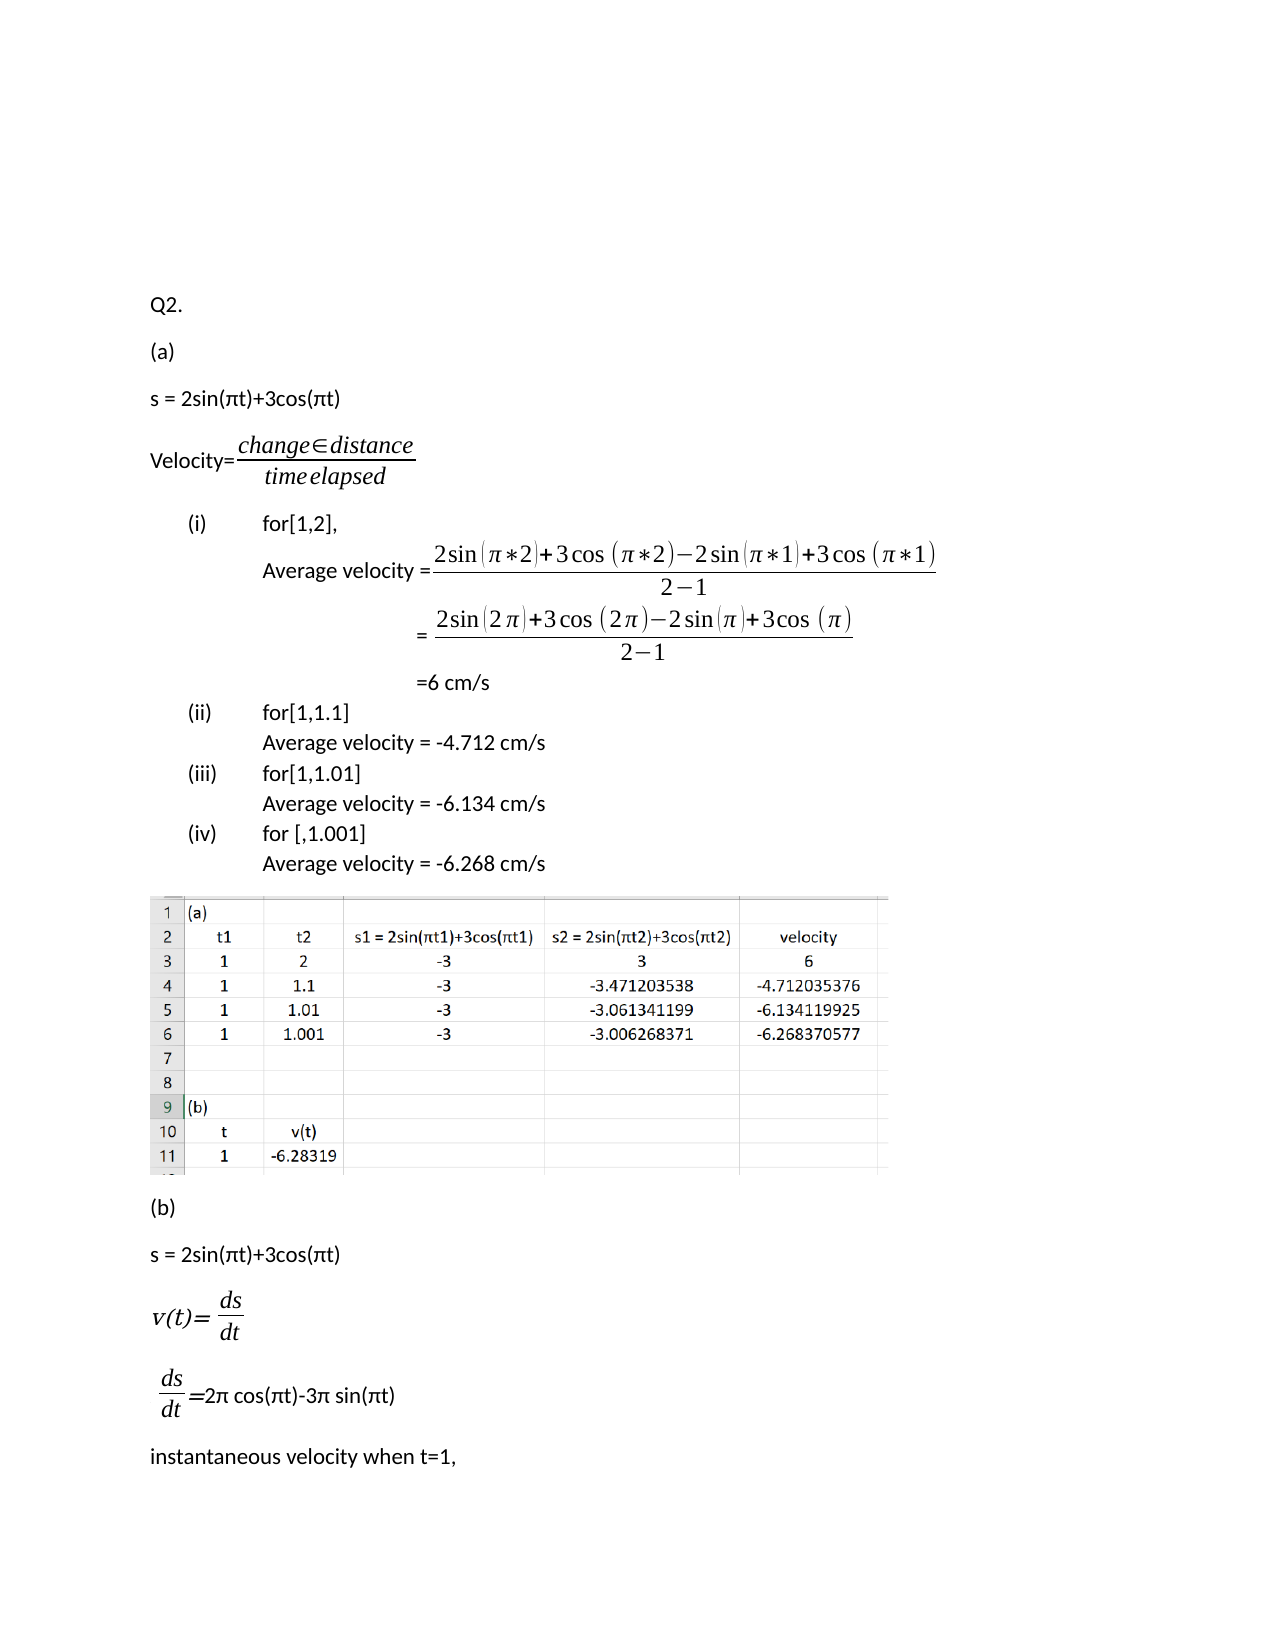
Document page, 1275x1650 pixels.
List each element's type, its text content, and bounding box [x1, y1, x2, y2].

picture [150, 896, 889, 1175]
list Average velocity = -6.134 cm/s [262, 789, 1125, 817]
text s = 2sin(πt)+3cos(πt) [150, 384, 1125, 412]
text s = 2sin(πt)+3cos(πt) [150, 1240, 1125, 1268]
list =6 cm/s [262, 668, 1125, 696]
text instantaneous velocity when t=1, [150, 1442, 1125, 1471]
list for[1,1.1] [187, 698, 1125, 726]
list Average velocity = [262, 539, 1125, 601]
text (b) [150, 1193, 1125, 1221]
list = [262, 604, 1125, 666]
list Average velocity = -6.268 cm/s [262, 849, 1125, 877]
text Velocity= [150, 431, 1125, 490]
text Q2. [150, 291, 1125, 319]
text . =2π cos(πt)-3π sin(πt) [150, 1365, 1125, 1424]
list for [,1.001] [187, 819, 1125, 847]
text v(t)= [150, 1287, 1125, 1346]
text (a) [150, 337, 1125, 366]
list Average velocity = -4.712 cm/s [262, 728, 1125, 756]
list for[1,1.01] [187, 759, 1125, 787]
list for[1,2], [187, 509, 1125, 537]
